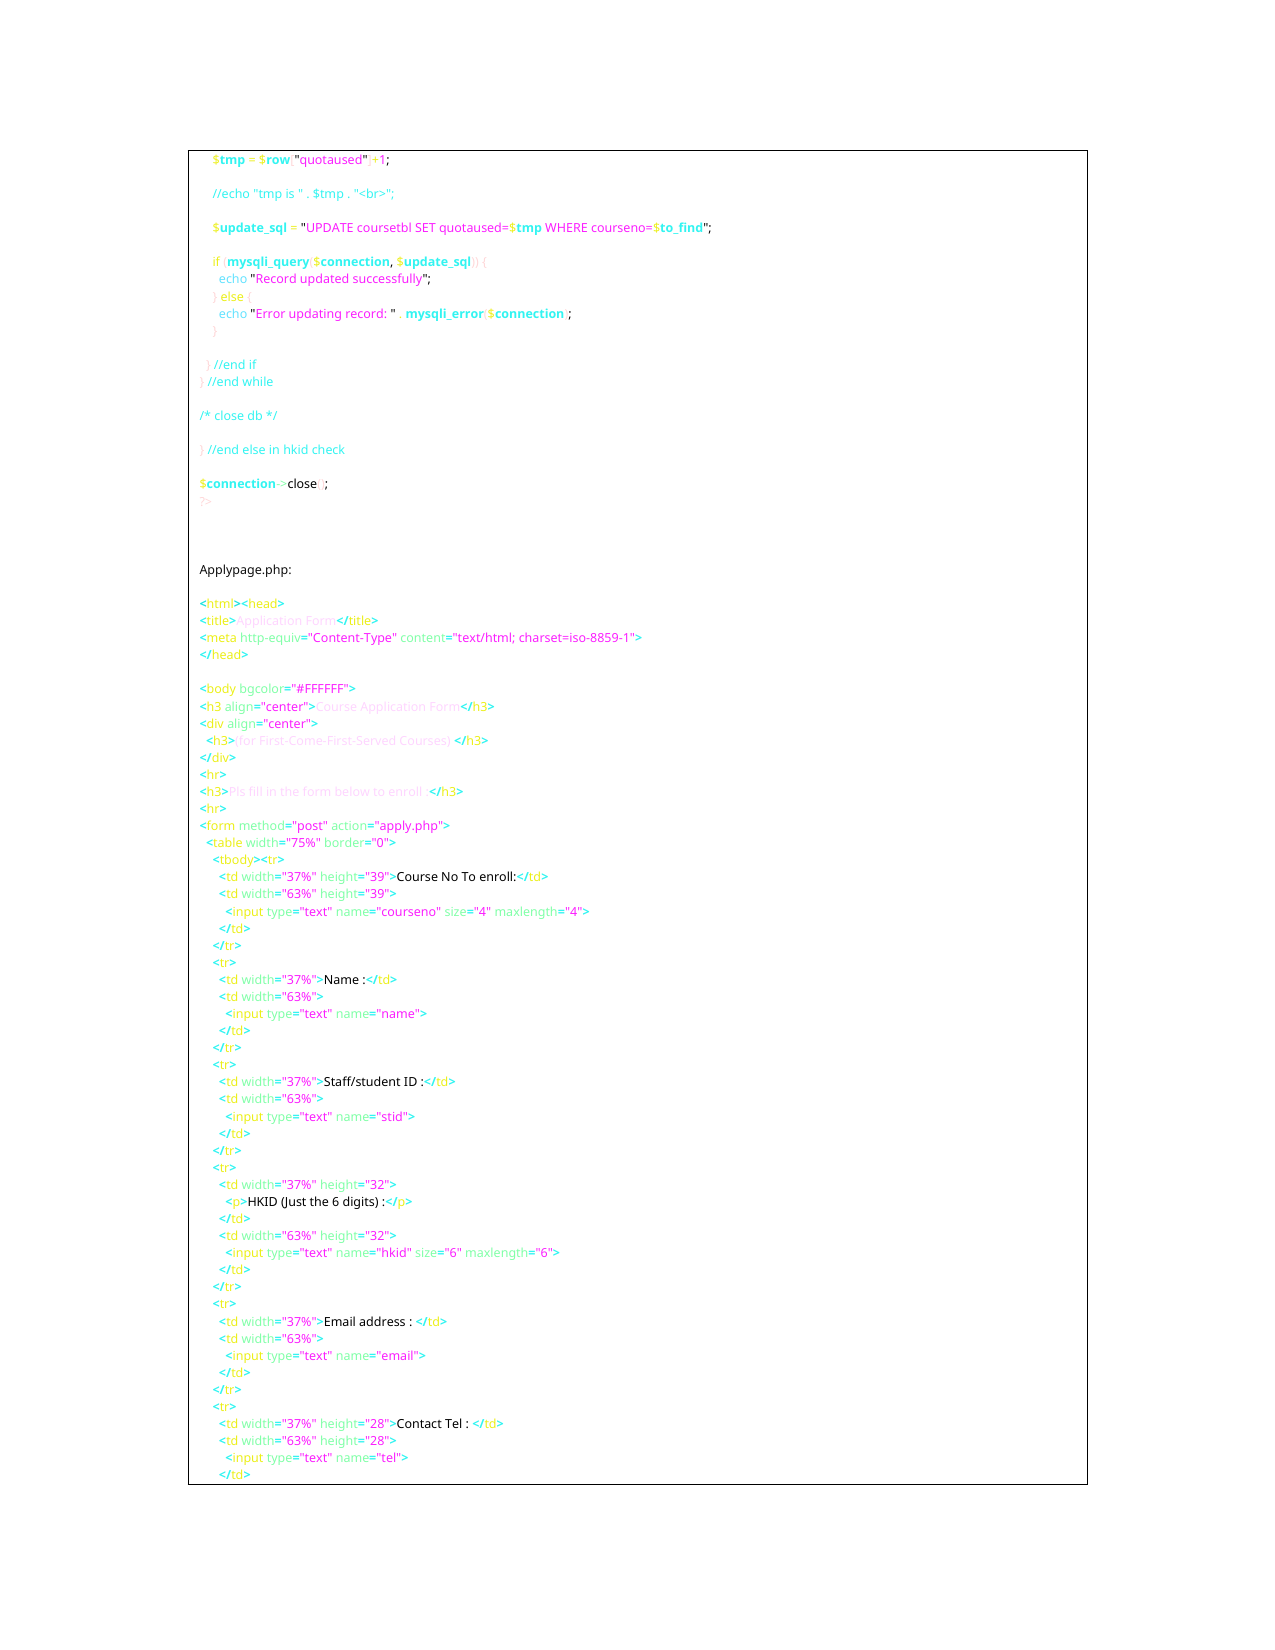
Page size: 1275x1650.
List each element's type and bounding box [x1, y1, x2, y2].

table_header [189, 151, 1087, 1483]
